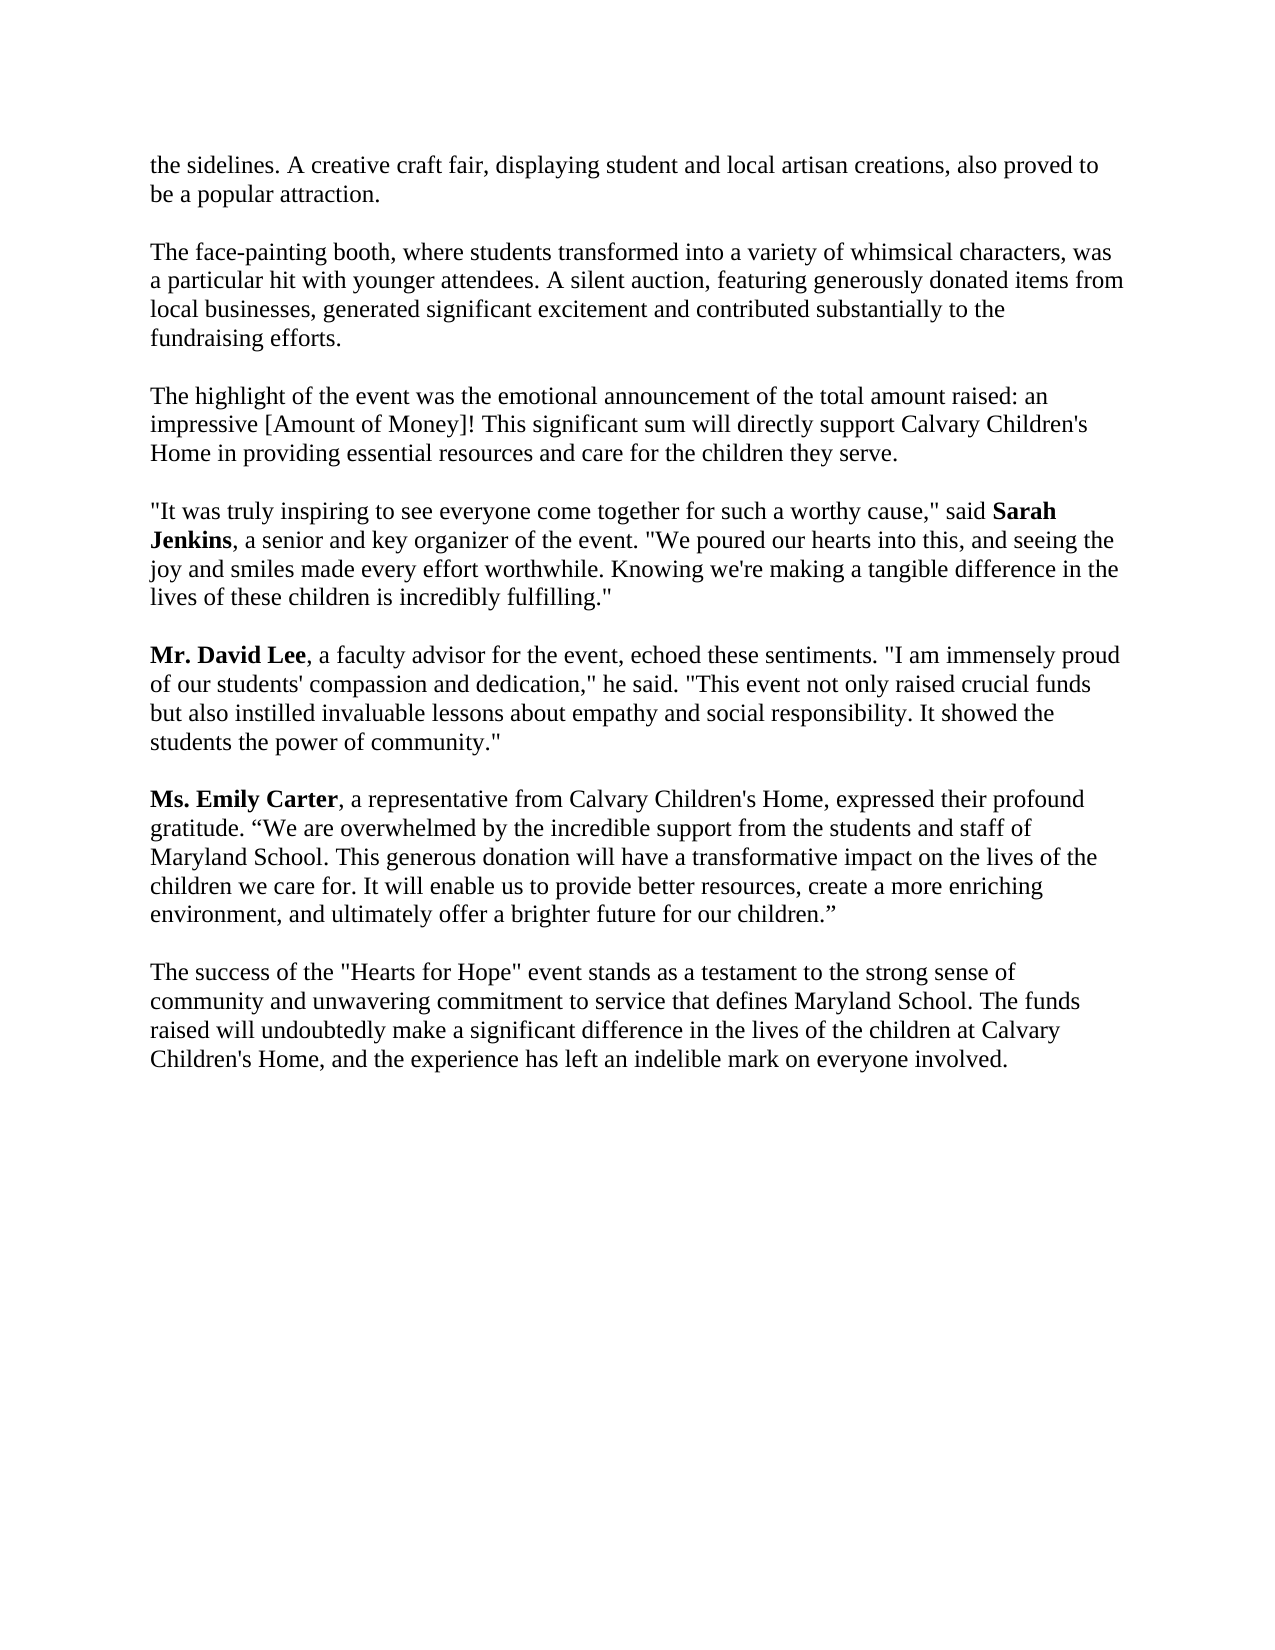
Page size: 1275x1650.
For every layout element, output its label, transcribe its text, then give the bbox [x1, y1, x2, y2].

text Mr. David Lee, a faculty advisor for the event, echoed these sentiments. "I am immensely proud of our students' compassion and dedication," he said. "This event not only raised crucial funds but also instilled invaluable lessons about empathy and social responsibility. It showed the students the power of community." [150, 640, 1125, 755]
text The highlight of the event was the emotional announcement of the total amount raised: an impressive [Amount of Money]! This significant sum will directly support Calvary Children's Home in providing essential resources and care for the children they serve. [150, 381, 1125, 467]
text Ms. Emily Carter, a representative from Calvary Children's Home, expressed their profound gratitude. “We are overwhelmed by the incredible support from the students and staff of Maryland School. This generous donation will have a transformative impact on the lives of the children we care for. It will enable us to provide better resources, create a more enriching environment, and ultimately offer a brighter future for our children.” [150, 784, 1125, 928]
text The success of the "Hearts for Hope" event stands as a testament to the strong sense of community and unwavering commitment to service that defines Maryland School. The funds raised will undoubtedly make a significant difference in the lives of the children at Calvary Children's Home, and the experience has left an indelible mark on everyone involved. [150, 957, 1125, 1072]
text "It was truly inspiring to see everyone come together for such a worthy cause," said Sarah Jenkins, a senior and key organizer of the event. "We poured our hearts into this, and seeing the joy and smiles made every effort worthwhile. Knowing we're making a tangible difference in the lives of these children is incredibly fulfilling." [150, 496, 1125, 611]
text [150, 150, 1125, 207]
text The face-painting booth, where students transformed into a variety of whimsical characters, was a particular hit with younger attendees. A silent auction, featuring generously donated items from local businesses, generated significant excitement and contributed substantially to the fundraising efforts. [150, 237, 1125, 352]
